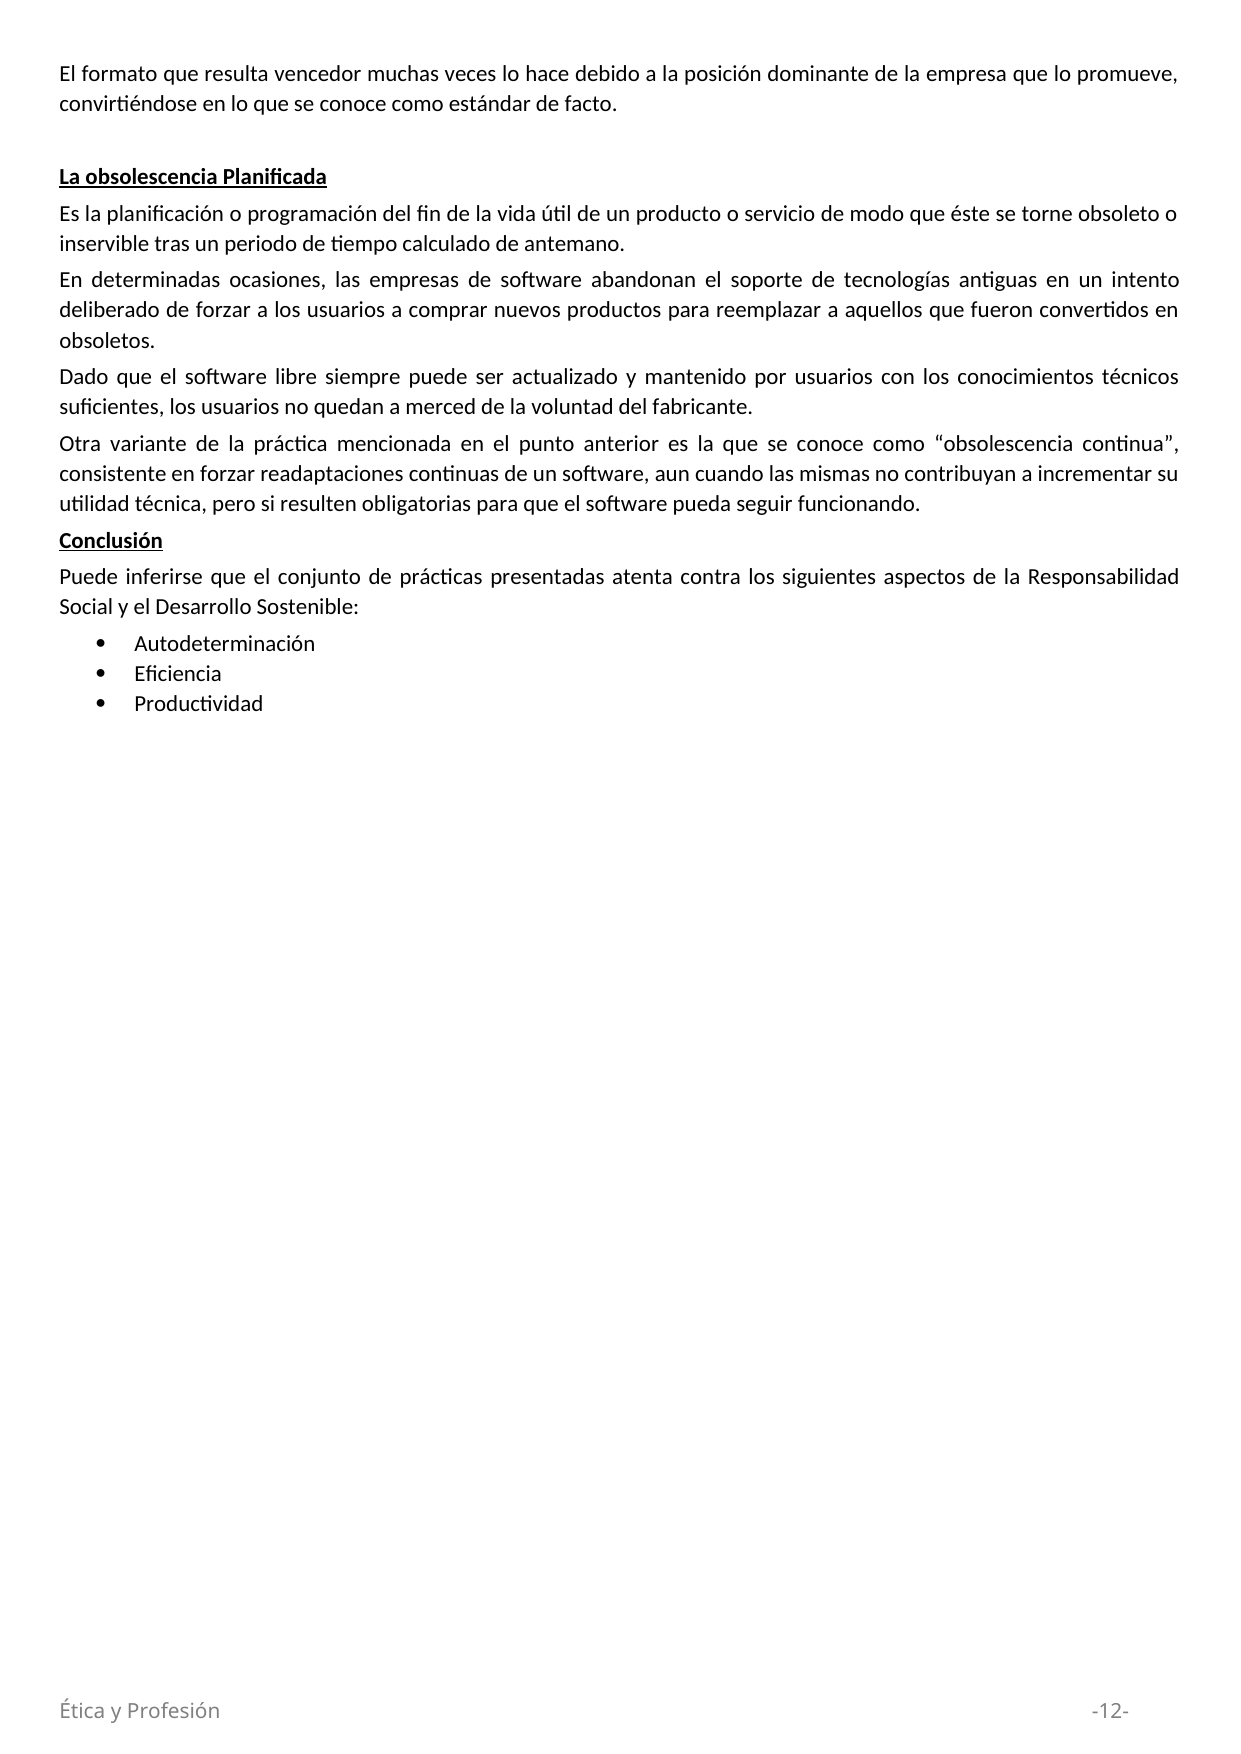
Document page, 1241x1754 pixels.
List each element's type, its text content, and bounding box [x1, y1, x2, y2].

text Otra variante de la práctica mencionada en el punto anterior es la que se conoce como “obsolescencia continua”, consistente en forzar readaptaciones continuas de un software, aun cuando las mismas no contribuyan a incrementar su utilidad técnica, pero si resulten obligatorias para que el software pueda seguir funcionando. [59, 429, 1181, 517]
text Conclusión [59, 526, 1181, 554]
text La obsolescencia Planificada [59, 162, 1181, 190]
text El formato que resulta vencedor muchas veces lo hace debido a la posición dominante de la empresa que lo promueve, convirtiéndose en lo que se conoce como estándar de facto. [59, 59, 1181, 117]
list Autodeterminación [97, 629, 1181, 657]
list Eficiencia [97, 659, 1181, 687]
text Puede inferirse que el conjunto de prácticas presentadas atenta contra los siguientes aspectos de la Responsabilidad Social y el Desarrollo Sostenible: [59, 562, 1181, 620]
text En determinadas ocasiones, las empresas de software abandonan el soporte de tecnologías antiguas en un intento deliberado de forzar a los usuarios a comprar nuevos productos para reemplazar a aquellos que fueron convertidos en obsoletos. [59, 265, 1181, 354]
text Es la planificación o programación del fin de la vida útil de un producto o servicio de modo que éste se torne obsoleto o inservible tras un periodo de tiempo calculado de antemano. [59, 199, 1181, 257]
text Dado que el software libre siempre puede ser actualizado y mantenido por usuarios con los conocimientos técnicos suficientes, los usuarios no quedan a merced de la voluntad del fabricante. [59, 362, 1181, 420]
list Productividad [97, 689, 1181, 717]
